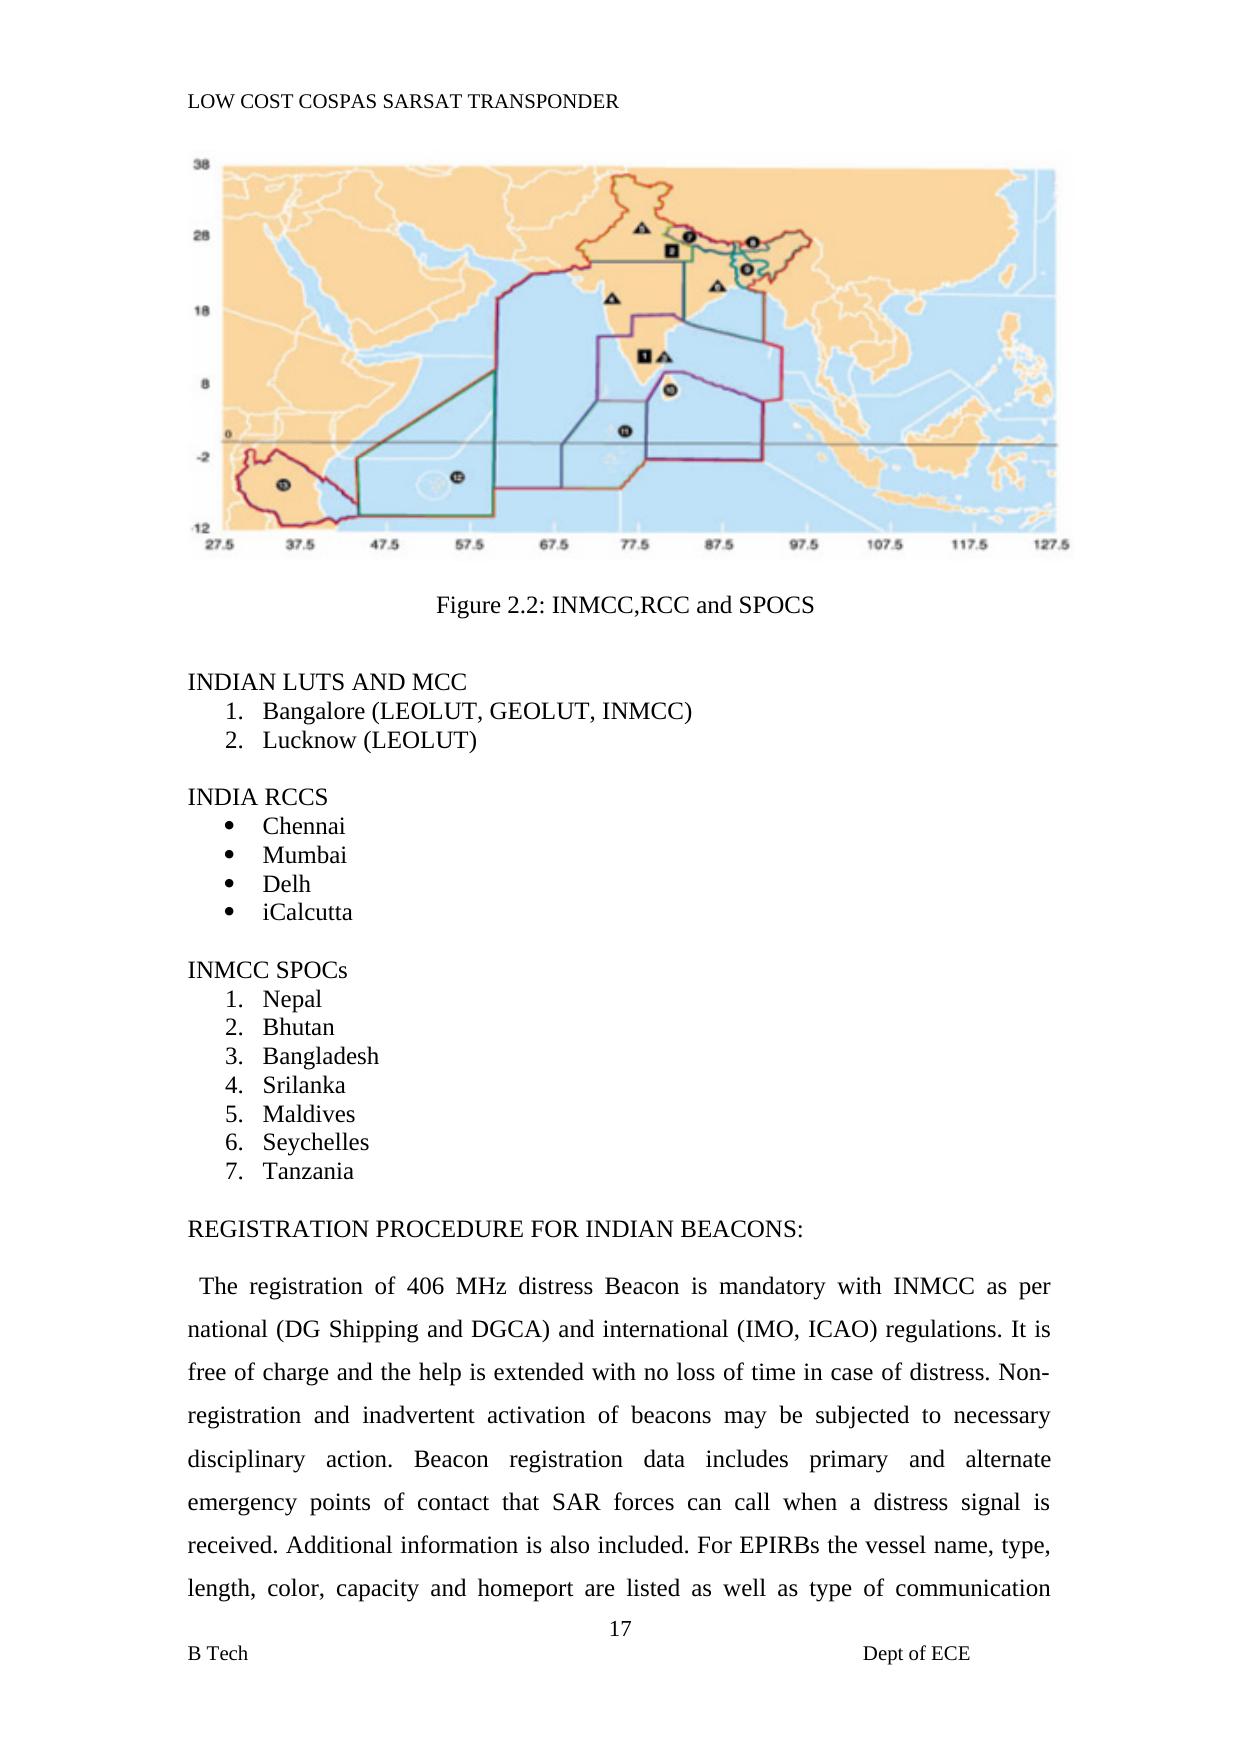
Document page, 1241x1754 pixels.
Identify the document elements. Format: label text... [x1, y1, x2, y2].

text Figure 2.2: INMCC,RCC and SPOCS [187, 590, 1063, 619]
list Tanzania [225, 1156, 1053, 1185]
list Nepal [225, 984, 1053, 1012]
text INDIAN LUTS AND MCC [187, 667, 1053, 696]
text INDIA RCCS [187, 782, 1053, 811]
list Chennai [225, 811, 1053, 840]
text REGISTRATION PROCEDURE FOR INDIAN BEACONS: [187, 1214, 1053, 1242]
list Bangladesh [225, 1041, 1053, 1070]
list Bangalore (LEOLUT, GEOLUT, INMCC) [225, 696, 1053, 725]
list Mumbai [225, 840, 1053, 869]
picture [187, 150, 1080, 562]
list iCalcutta [225, 897, 1053, 926]
list Lucknow (LEOLUT) [225, 725, 1053, 754]
text INMCC SPOCs [187, 955, 1053, 984]
list Srilanka [225, 1070, 1053, 1099]
list Maldives [225, 1099, 1053, 1127]
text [187, 1271, 1052, 1602]
list Delh [225, 869, 1053, 897]
list Seychelles [225, 1127, 1053, 1156]
list Bhutan [225, 1012, 1053, 1041]
